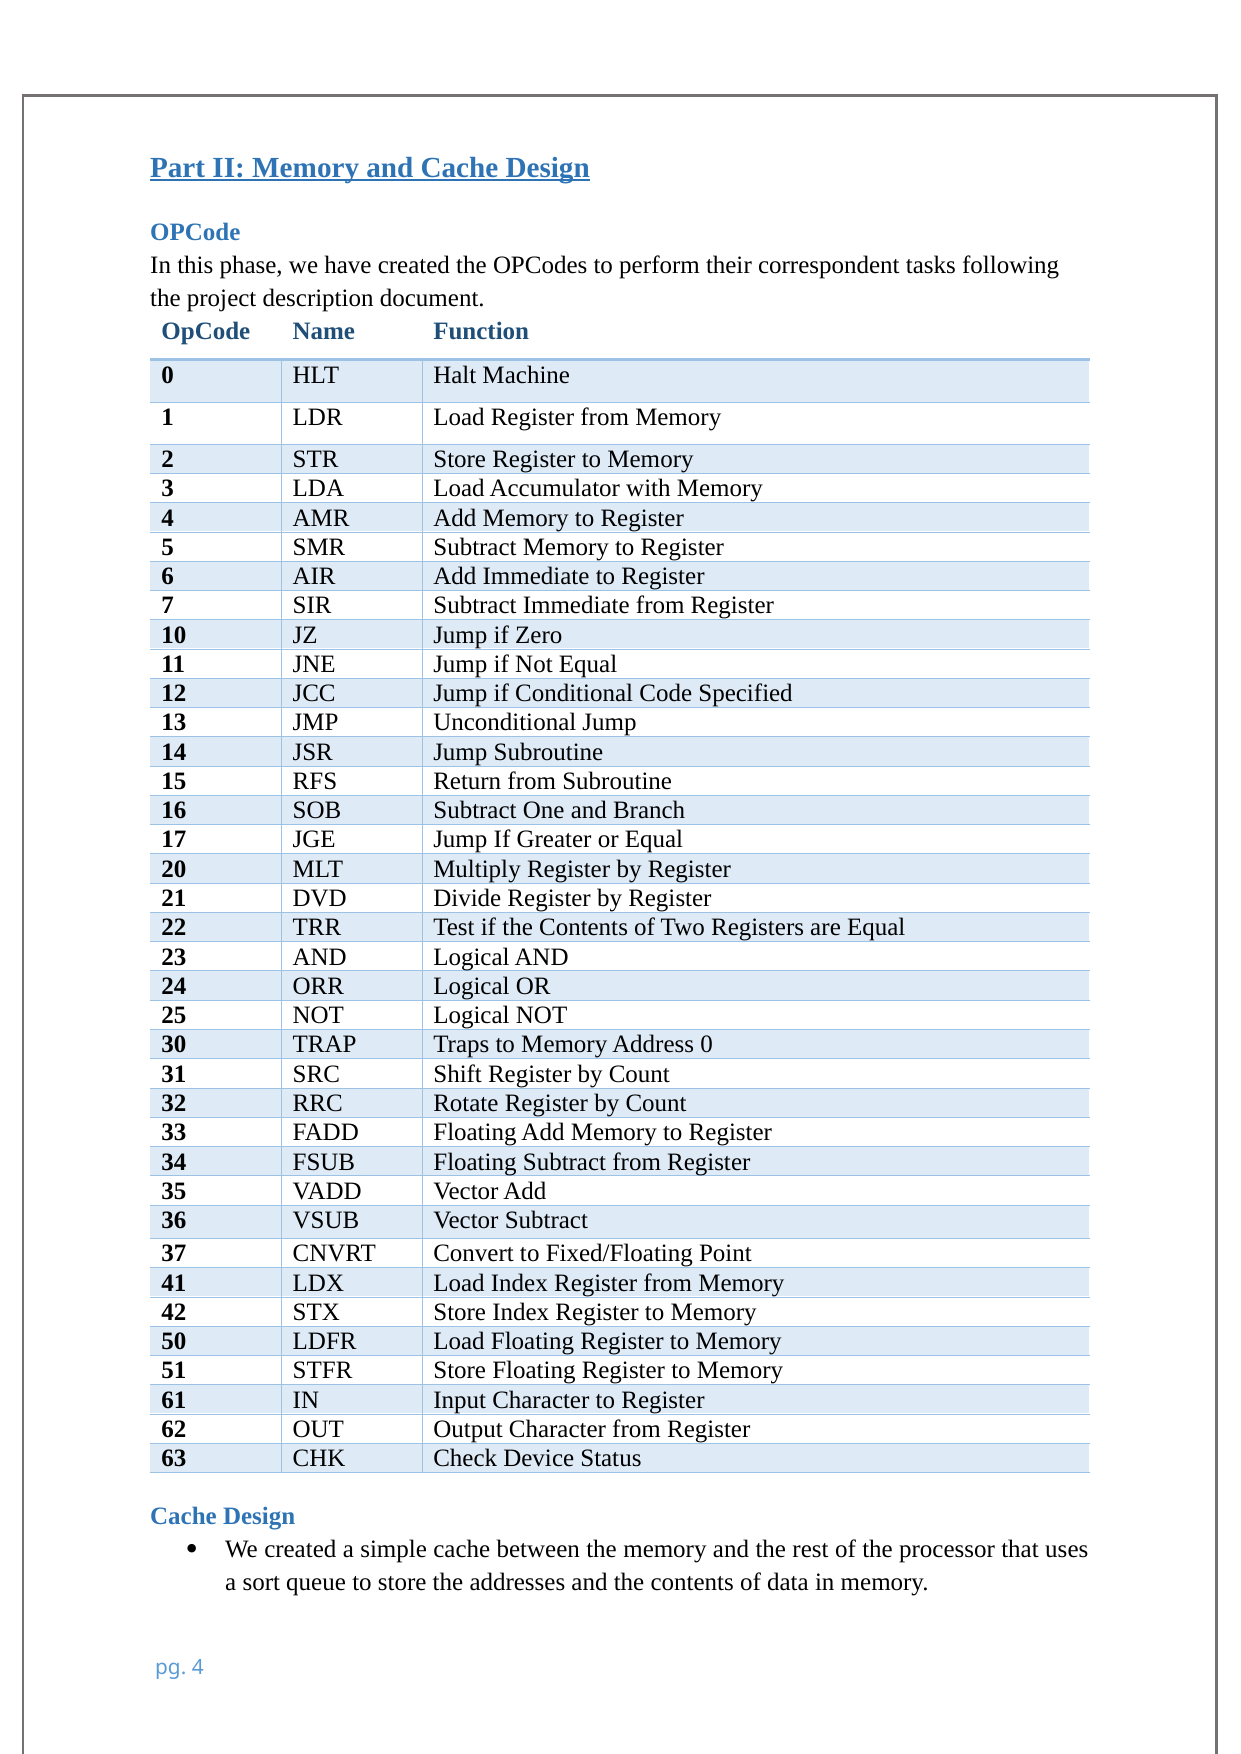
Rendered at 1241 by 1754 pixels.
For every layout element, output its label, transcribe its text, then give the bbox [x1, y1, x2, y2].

table_cell Jump if Not Equal [423, 650, 1089, 678]
table_cell 25 [150, 1001, 281, 1029]
table_cell LDA [282, 474, 422, 502]
table_cell NOT [282, 1001, 422, 1029]
table_cell RRC [282, 1089, 422, 1117]
table_cell JCC [282, 679, 422, 707]
table_cell 22 [150, 913, 281, 941]
table_cell Vector Subtract [423, 1206, 1089, 1238]
table_cell OUT [282, 1415, 422, 1443]
table_cell Floating Subtract from Register [423, 1147, 1089, 1175]
table_cell Load Register from Memory [423, 403, 1089, 443]
table_cell Add Immediate to Register [423, 562, 1089, 590]
table_cell Store Register to Memory [423, 445, 1089, 473]
table_cell Multiply Register by Register [423, 854, 1089, 883]
table_cell Rotate Register by Count [423, 1089, 1089, 1117]
table_cell 5 [150, 533, 281, 561]
table_cell VSUB [282, 1206, 422, 1238]
table_cell 31 [150, 1059, 281, 1087]
table_cell Jump If Greater or Equal [423, 825, 1089, 853]
table_header Name [281, 316, 422, 357]
table_cell TRR [282, 913, 422, 941]
table_cell ORR [282, 971, 422, 1000]
table_header Function [422, 316, 1089, 357]
text Cache Design [150, 1501, 1090, 1530]
table_cell 6 [150, 562, 281, 590]
table_cell HLT [282, 361, 422, 402]
table_cell FADD [282, 1118, 422, 1146]
table_cell Subtract Memory to Register [423, 533, 1089, 561]
table_cell AND [282, 942, 422, 970]
table_cell 4 [150, 503, 281, 531]
table_cell SIR [282, 591, 422, 619]
table_cell Load Accumulator with Memory [423, 474, 1089, 502]
table_cell Logical AND [423, 942, 1089, 970]
table_cell Logical NOT [423, 1001, 1089, 1029]
table_cell 62 [150, 1415, 281, 1443]
table_cell 42 [150, 1298, 281, 1326]
table_cell Subtract One and Branch [423, 796, 1089, 824]
table_cell Return from Subroutine [423, 767, 1089, 795]
table_cell 21 [150, 884, 281, 912]
table_cell 0 [150, 361, 281, 402]
table_cell Output Character from Register [423, 1415, 1089, 1443]
table_cell 51 [150, 1356, 281, 1384]
table_cell 1 [150, 403, 281, 443]
table_cell STFR [282, 1356, 422, 1384]
table_cell 32 [150, 1089, 281, 1117]
table_cell Vector Add [423, 1176, 1089, 1204]
table_cell TRAP [282, 1030, 422, 1058]
table_cell CHK [282, 1444, 422, 1472]
table_cell 17 [150, 825, 281, 853]
table_cell FSUB [282, 1147, 422, 1175]
table_cell 11 [150, 650, 281, 678]
table_cell 7 [150, 591, 281, 619]
table_cell Unconditional Jump [423, 708, 1089, 736]
table_cell Load Index Register from Memory [423, 1268, 1089, 1296]
table_cell Halt Machine [423, 361, 1089, 402]
table_cell SOB [282, 796, 422, 824]
table_cell RFS [282, 767, 422, 795]
table_cell 15 [150, 767, 281, 795]
list We created a simple cache between the memory and the rest of the processor that uses a sort queue to store the addresses and the contents of data in memory. [187, 1534, 1090, 1596]
table_cell Traps to Memory Address 0 [423, 1030, 1089, 1058]
table_cell 24 [150, 971, 281, 1000]
table_cell JSR [282, 737, 422, 766]
table_cell 2 [150, 445, 281, 473]
table_cell 36 [150, 1206, 281, 1238]
table_cell Jump if Zero [423, 620, 1089, 648]
table_cell JNE [282, 650, 422, 678]
table_cell Convert to Fixed/Floating Point [423, 1239, 1089, 1267]
table_cell Store Index Register to Memory [423, 1298, 1089, 1326]
table_cell STR [282, 445, 422, 473]
table_cell SMR [282, 533, 422, 561]
table_cell 16 [150, 796, 281, 824]
table_cell AMR [282, 503, 422, 531]
table_cell AIR [282, 562, 422, 590]
table_cell Divide Register by Register [423, 884, 1089, 912]
table_cell VADD [282, 1176, 422, 1204]
table_cell 33 [150, 1118, 281, 1146]
table_cell 34 [150, 1147, 281, 1175]
table_cell DVD [282, 884, 422, 912]
text In this phase, we have created the OPCodes to perform their correspondent tasks following the project description document. [150, 250, 1090, 312]
table_cell 41 [150, 1268, 281, 1296]
table_cell LDFR [282, 1327, 422, 1355]
table_cell Jump Subroutine [423, 737, 1089, 766]
table_cell Check Device Status [423, 1444, 1089, 1472]
table_header OpCode [150, 316, 281, 357]
table_cell Store Floating Register to Memory [423, 1356, 1089, 1384]
table_cell 37 [150, 1239, 281, 1267]
table_cell 20 [150, 854, 281, 883]
table_cell 10 [150, 620, 281, 648]
table_cell Floating Add Memory to Register [423, 1118, 1089, 1146]
text Part II: Memory and Cache Design [150, 150, 1090, 183]
table_cell JGE [282, 825, 422, 853]
table_cell JZ [282, 620, 422, 648]
table_cell MLT [282, 854, 422, 883]
table_cell LDX [282, 1268, 422, 1296]
table_cell LDR [282, 403, 422, 443]
table_cell 12 [150, 679, 281, 707]
text OPCode [150, 217, 1090, 246]
table_cell 61 [150, 1385, 281, 1413]
table_cell 13 [150, 708, 281, 736]
table_cell Shift Register by Count [423, 1059, 1089, 1087]
table_cell Test if the Contents of Two Registers are Equal [423, 913, 1089, 941]
table_cell CNVRT [282, 1239, 422, 1267]
table_cell Jump if Conditional Code Specified [423, 679, 1089, 707]
table_cell 14 [150, 737, 281, 766]
table_cell STX [282, 1298, 422, 1326]
table_cell Input Character to Register [423, 1385, 1089, 1413]
table_cell 63 [150, 1444, 281, 1472]
table_cell 50 [150, 1327, 281, 1355]
table_cell IN [282, 1385, 422, 1413]
table_cell 23 [150, 942, 281, 970]
table_cell Add Memory to Register [423, 503, 1089, 531]
table_cell Load Floating Register to Memory [423, 1327, 1089, 1355]
table_cell SRC [282, 1059, 422, 1087]
table_cell 35 [150, 1176, 281, 1204]
table_cell Logical OR [423, 971, 1089, 1000]
table_cell 30 [150, 1030, 281, 1058]
table_cell Subtract Immediate from Register [423, 591, 1089, 619]
table_cell 3 [150, 474, 281, 502]
table_cell JMP [282, 708, 422, 736]
